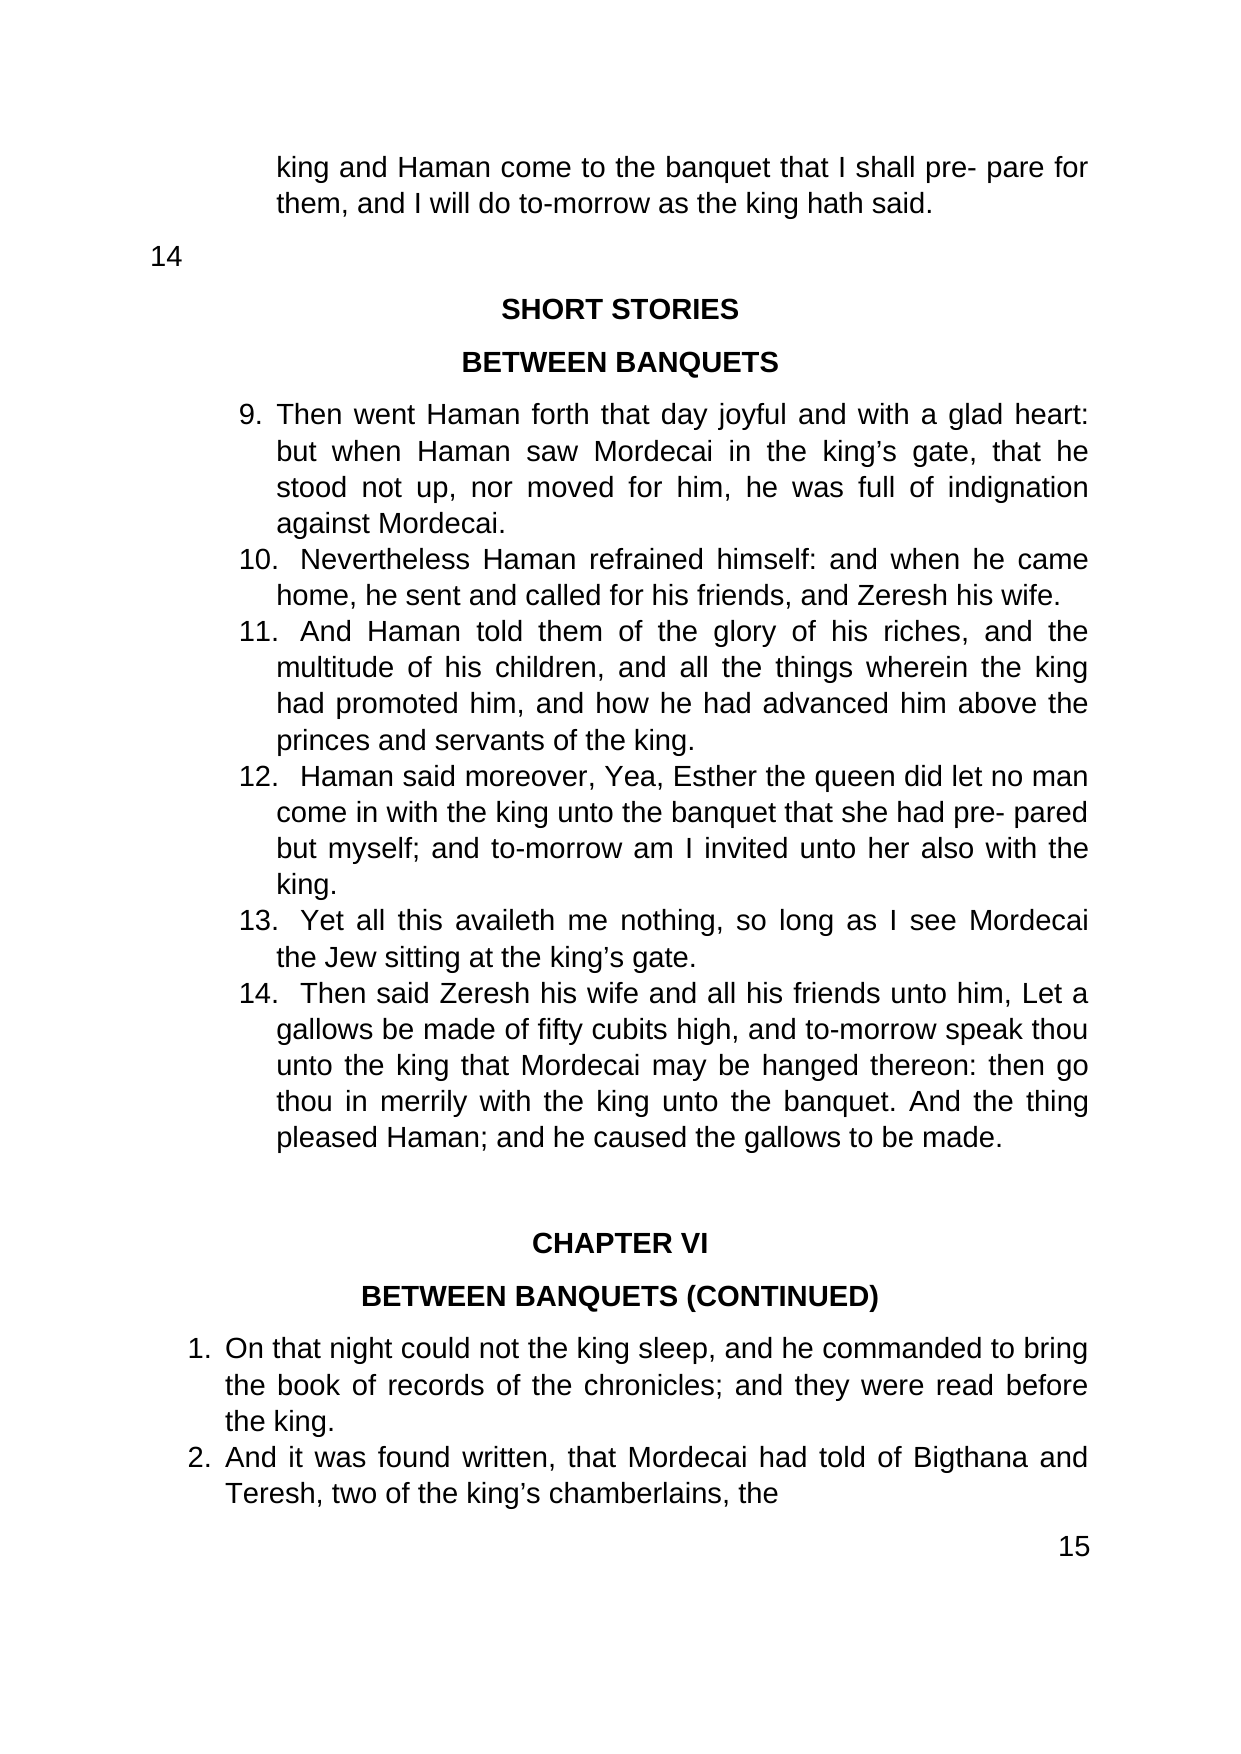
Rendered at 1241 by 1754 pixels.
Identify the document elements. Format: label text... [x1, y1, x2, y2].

text 15 [150, 1529, 1090, 1562]
list Yet all this availeth me nothing, so long as I see Mordecai the Jew sitting at the king’s gate. [238, 903, 1090, 973]
text CHAPTER VI [150, 1226, 1090, 1259]
text BETWEEN BANQUETS (CONTINUED) [150, 1279, 1090, 1312]
list Then said Zeresh his wife and all his friends unto him, Let a gallows be made of fifty cubits high, and to-morrow speak thou unto the king that Mordecai may be hanged thereon: then go thou in merrily with the king unto the banquet. And the thing pleased Haman; and he caused the gallows to be made. [238, 976, 1090, 1154]
list On that night could not the king sleep, and he commanded to bring the book of records of the chronicles; and they were read before the king. [187, 1332, 1090, 1437]
list Haman said moreover, Yea, Esther the queen did let no man come in with the king unto the banquet that she had pre- pared but myself; and to-morrow am I invited unto her also with the king. [238, 759, 1090, 901]
list Then went Haman forth that day joyful and with a glad heart: but when Haman saw Mordecai in the king’s gate, that he stood not up, nor moved for him, he was full of indignation against Mordecai. [238, 397, 1090, 539]
text 14 [150, 239, 1090, 272]
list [238, 150, 1090, 220]
text SHORT STORIES [150, 292, 1090, 325]
list And it was found written, that Mordecai had told of Bigthana and Teresh, two of the king’s chamberlains, the [187, 1440, 1090, 1510]
list Nevertheless Haman refrained himself: and when he came home, he sent and called for his friends, and Zeresh his wife. [238, 542, 1090, 612]
list And Haman told them of the glory of his riches, and the multitude of his children, and all the things wherein the king had promoted him, and how he had advanced him above the princes and servants of the king. [238, 614, 1090, 756]
text BETWEEN BANQUETS [150, 344, 1090, 378]
